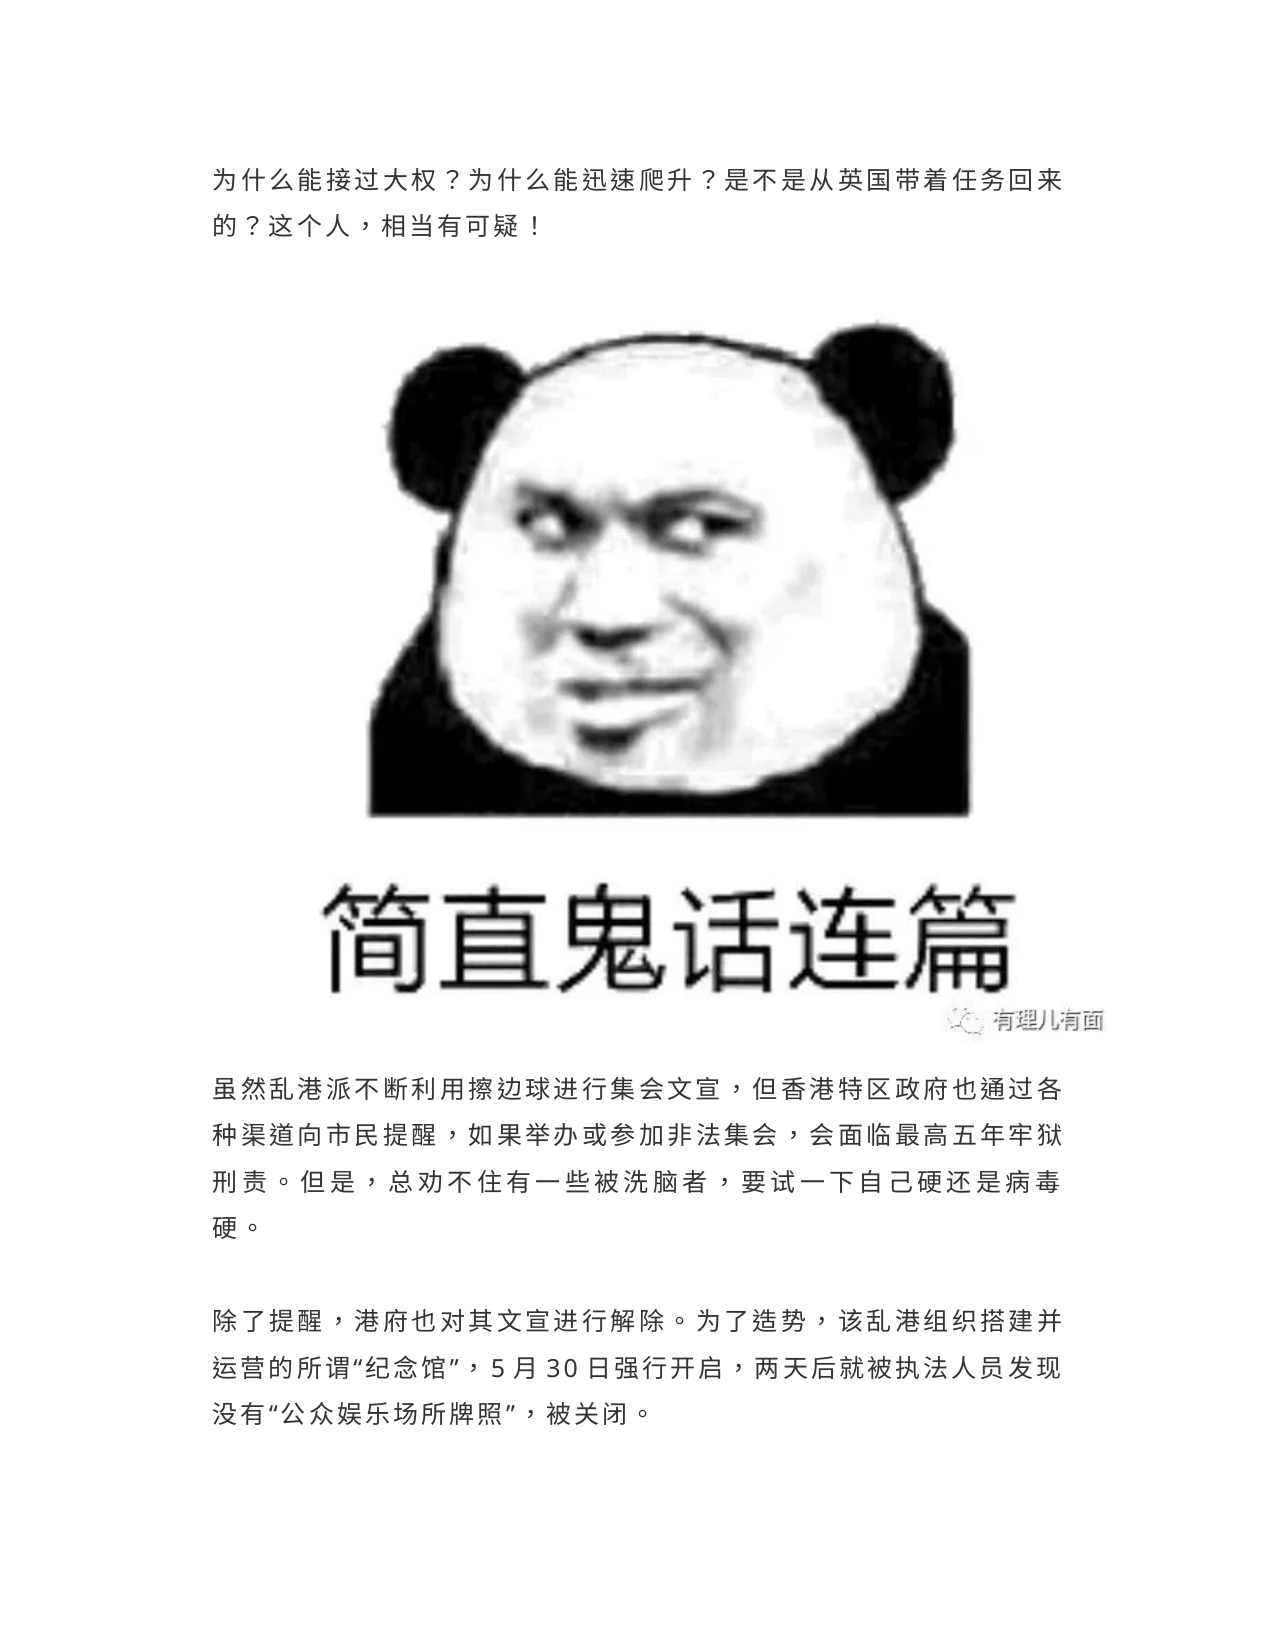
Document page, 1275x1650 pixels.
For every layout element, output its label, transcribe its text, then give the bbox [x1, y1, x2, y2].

text 为什么能接过大权？为什么能迅速爬升？是不是从英国带着任务回来的？这个人，相当有可疑！ [212, 150, 1062, 243]
text 虽然乱港派不断利用擦边球进行集会文宣，但香港特区政府也通过各种渠道向市民提醒，如果举办或参加非法集会，会面临最高五年牢狱刑责。但是，总劝不住有一些被洗脑者，要试一下自己硬还是病毒硬。 [212, 1059, 1062, 1245]
picture [231, 289, 1132, 1060]
text 除了提醒，港府也对其文宣进行解除。为了造势，该乱港组织搭建并运营的所谓“纪念馆”，5月30日强行开启，两天后就被执法人员发现没有“公众娱乐场所牌照”，被关闭。 [212, 1291, 1062, 1431]
